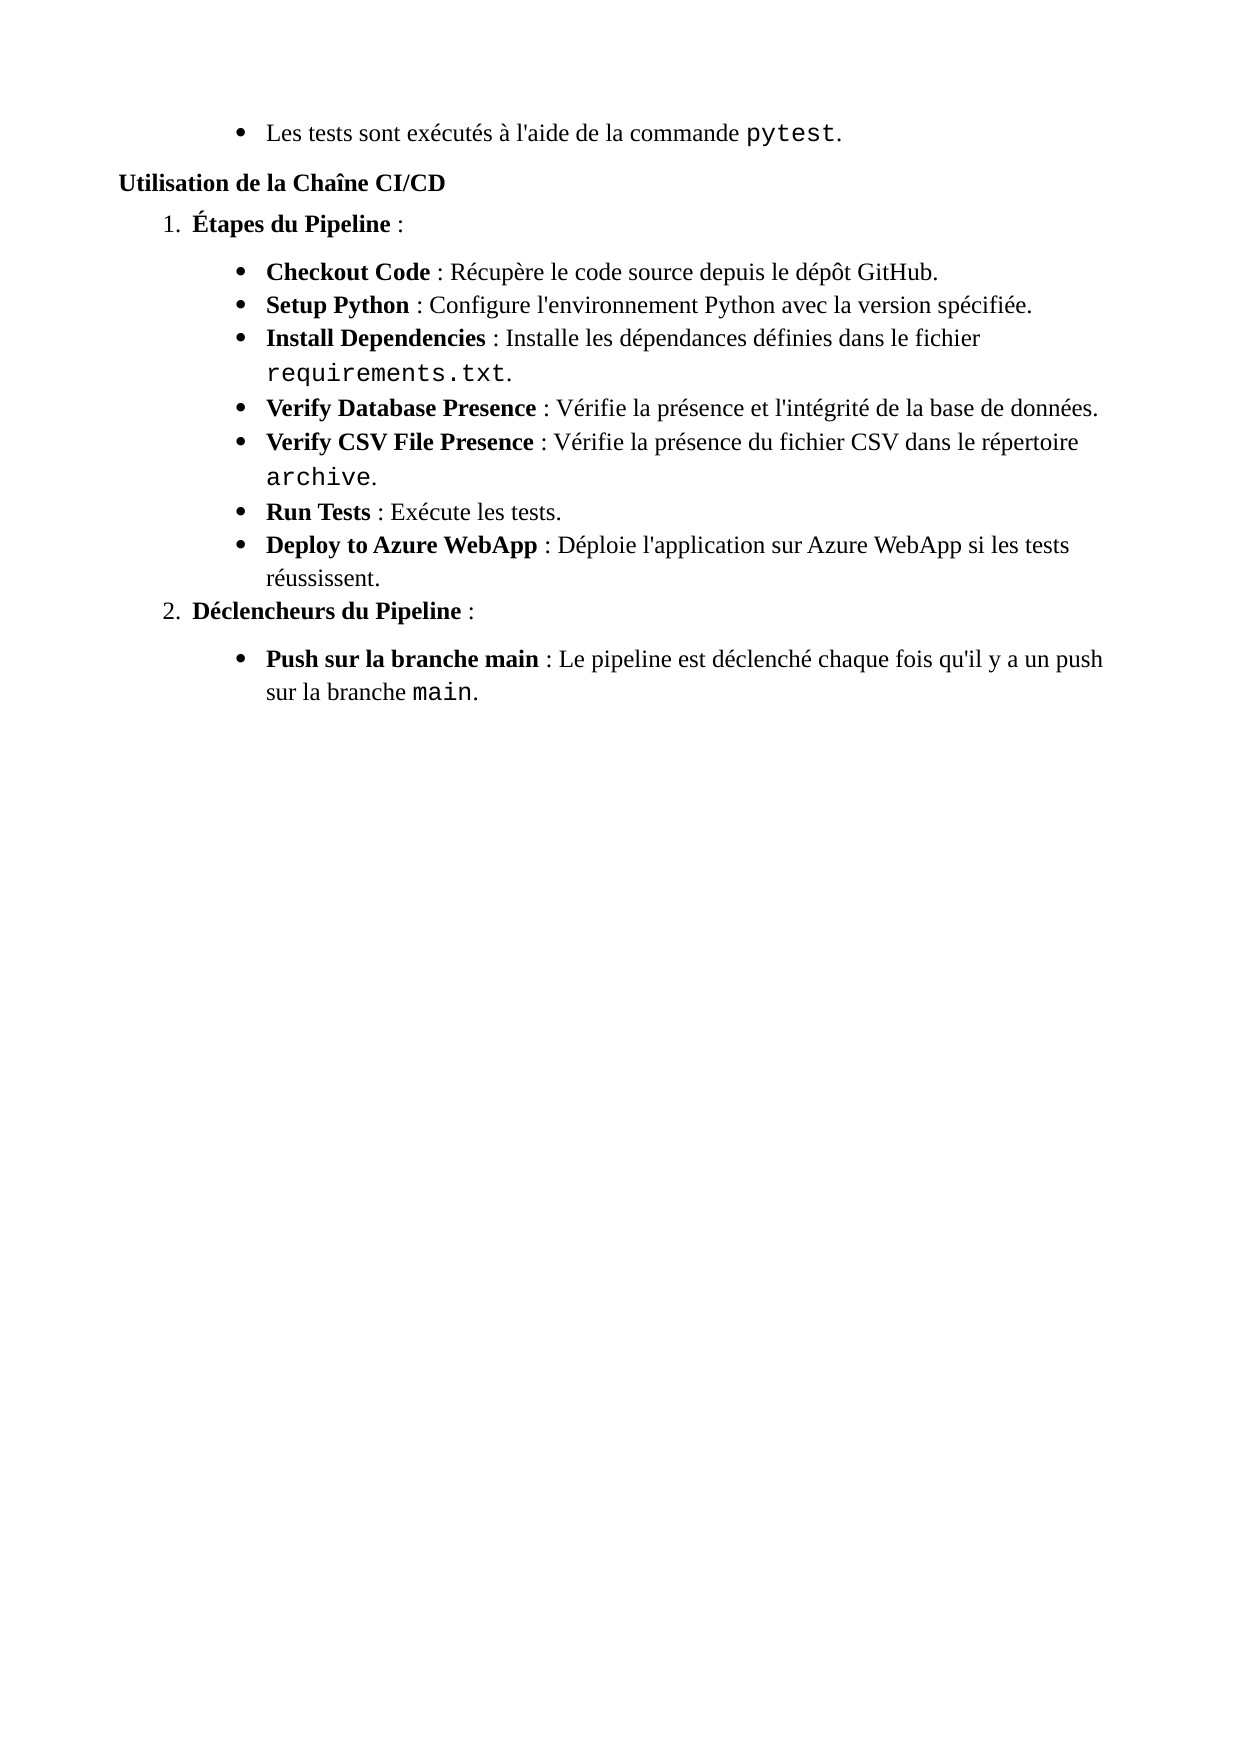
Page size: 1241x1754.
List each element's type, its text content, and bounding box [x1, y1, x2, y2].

subtitle Utilisation de la Chaîne CI/CD [118, 168, 1122, 197]
list Install Dependencies : Installe les dépendances définies dans le fichier requirements.txt. [236, 323, 1122, 389]
list Checkout Code : Récupère le code source depuis le dépôt GitHub. [236, 257, 1122, 286]
list Verify CSV File Presence : Vérifie la présence du fichier CSV dans le répertoire archive. [236, 427, 1122, 492]
list Les tests sont exécutés à l'aide de la commande pytest. [236, 118, 1122, 149]
list Push sur la branche main : Le pipeline est déclenché chaque fois qu'il y a un push sur la branche main. [236, 644, 1122, 708]
list Setup Python : Configure l'environnement Python avec la version spécifiée. [236, 290, 1122, 319]
list Verify Database Presence : Vérifie la présence et l'intégrité de la base de données. [236, 393, 1122, 422]
list Deploy to Azure WebApp : Déploie l'application sur Azure WebApp si les tests réussissent. [236, 530, 1122, 592]
list Run Tests : Exécute les tests. [236, 497, 1122, 526]
list Étapes du Pipeline : [162, 209, 1122, 238]
list Déclencheurs du Pipeline : [162, 596, 1122, 625]
